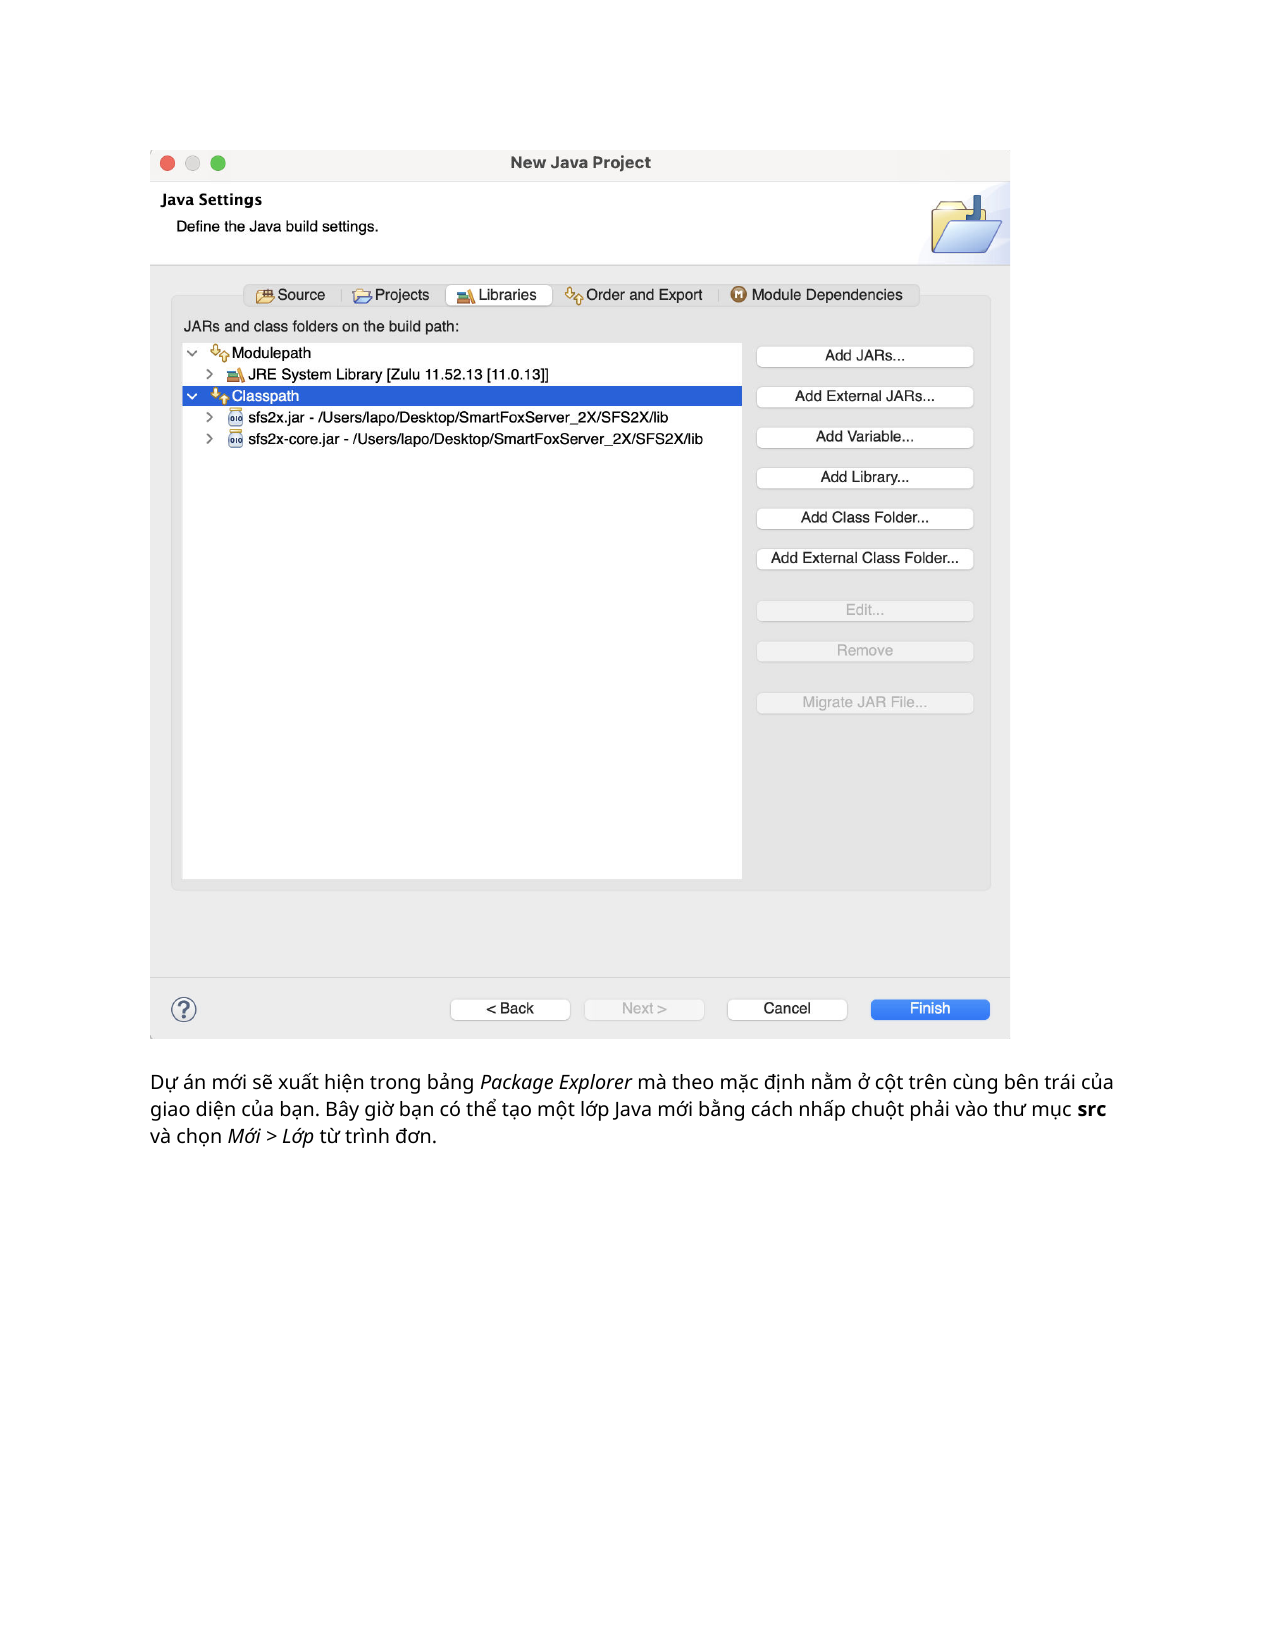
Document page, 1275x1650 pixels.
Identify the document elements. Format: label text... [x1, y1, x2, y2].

picture [150, 150, 1011, 1039]
text Dự án mới sẽ xuất hiện trong bảng Package Explorer mà theo mặc định nằm ở cột trên cùng bên trái của giao diện của bạn. Bây giờ bạn có thể tạo một lớp Java mới bằng cách nhấp chuột phải vào thư mục src và chọn Mới > Lớp từ trình đơn. [150, 1068, 1125, 1149]
